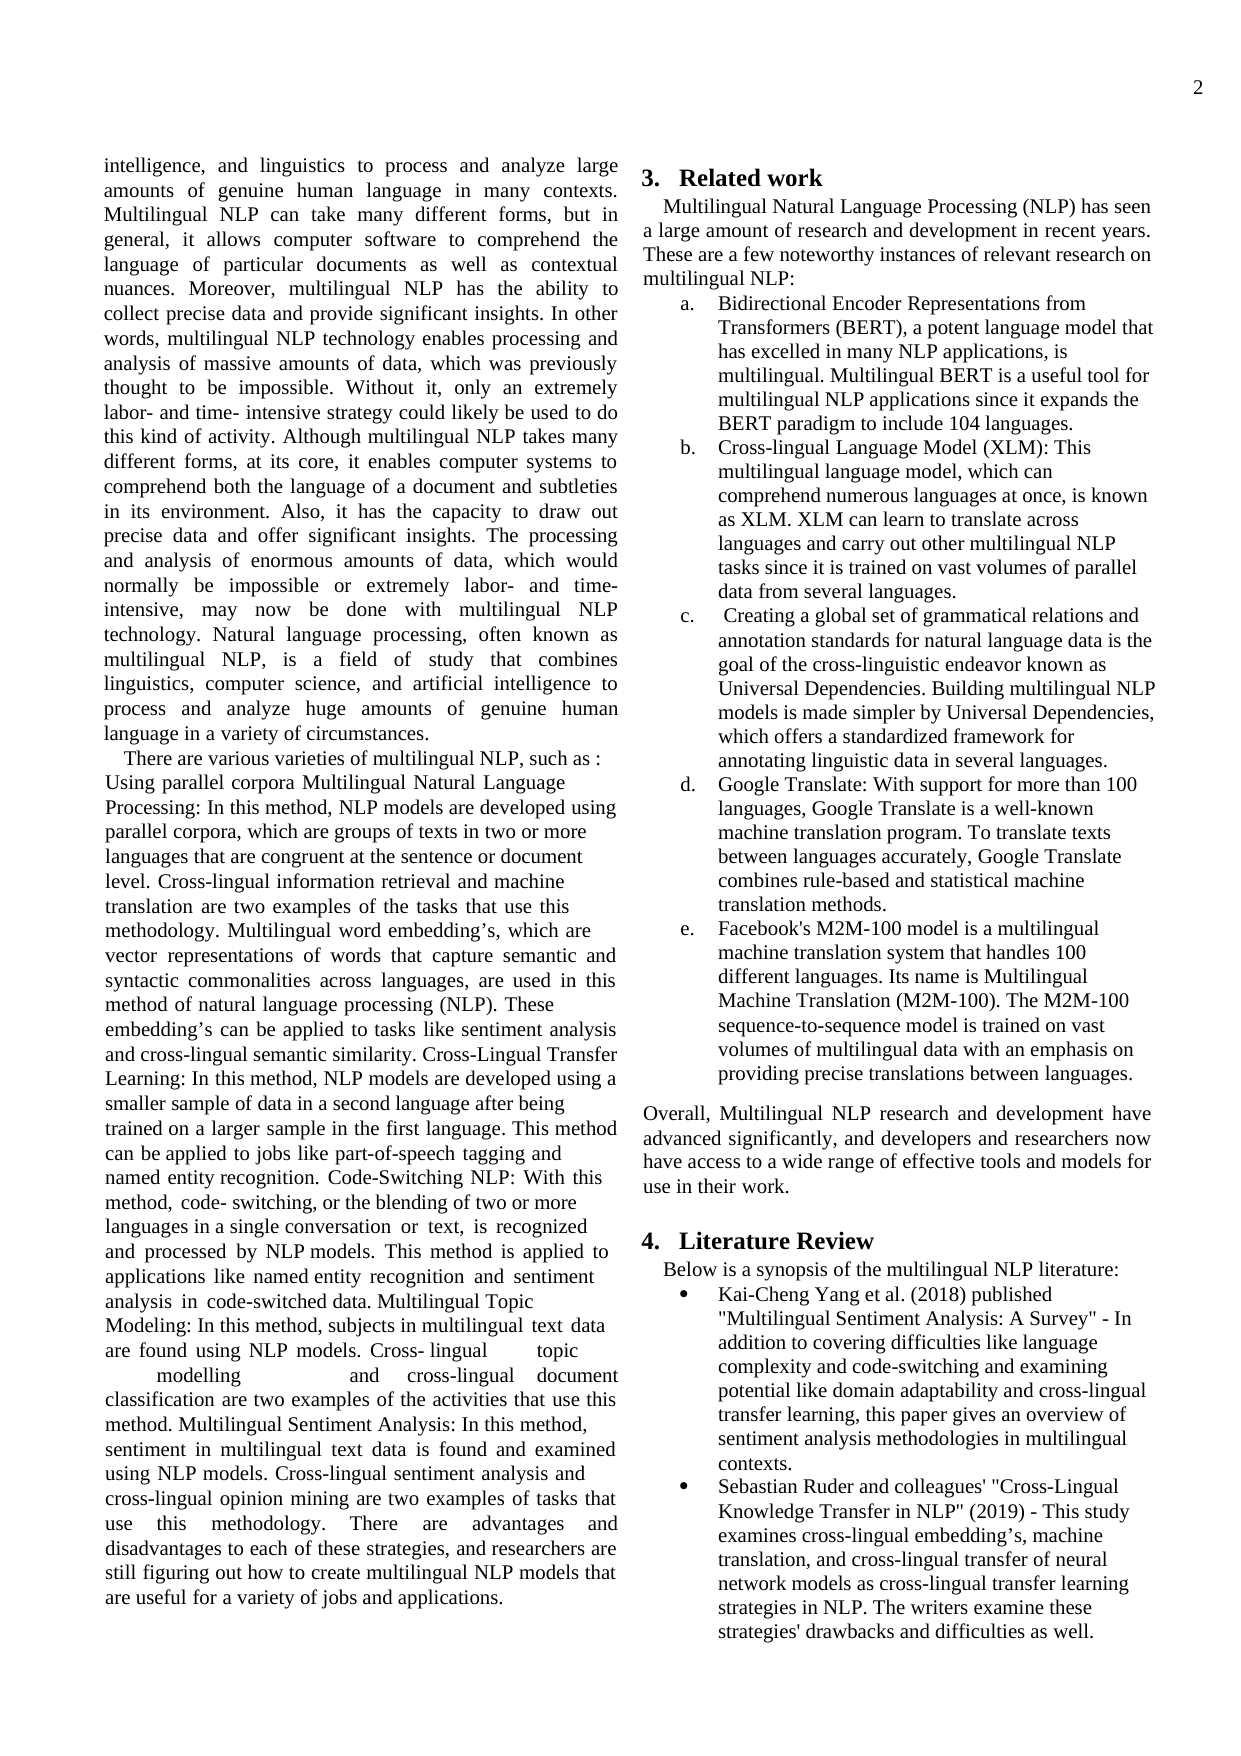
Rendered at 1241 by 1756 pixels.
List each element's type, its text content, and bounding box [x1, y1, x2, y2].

list Google Translate: With support for more than 100 languages, Google Translate is a well-known machine translation program. To translate texts between languages accurately, Google Translate combines rule-based and statistical machine translation methods. [680, 772, 1138, 916]
list Facebook's M2M-100 model is a multilingual machine translation system that handles 100 different languages. Its name is Multilingual Machine Translation (M2M-100). The M2M-100 sequence-to-sequence model is trained on vast volumes of multilingual data with an emphasis on providing precise translations between languages. [680, 916, 1134, 1085]
list Kai-Cheng Yang et al. (2018) published "Multilingual Sentiment Analysis: A Survey" - In addition to covering difficulties like language complexity and code-switching and examining potential like domain adaptability and cross-lingual transfer learning, this paper gives an overview of sentiment analysis methodologies in multilingual contexts. [680, 1282, 1148, 1474]
list Bidirectional Encoder Representations from Transformers (BERT), a potent language model that has excelled in many NLP applications, is multilingual. Multilingual BERT is a useful tool for multilingual NLP applications since it expands the BERT paradigm to include 104 languages. [680, 291, 1155, 435]
subtitle Related work [641, 163, 1167, 191]
subtitle Literature Review [641, 1226, 1167, 1255]
text Multilingual Natural Language Processing (NLP) has seen a large amount of research and development in recent years. These are a few noteworthy instances of relevant research on multilingual NLP: [643, 194, 1152, 290]
list Sebastian Ruder and colleagues' "Cross-Lingual Knowledge Transfer in NLP" (2019) - This study examines cross-lingual embedding’s, machine translation, and cross-lingual transfer of neural network models as cross-lingual transfer learning strategies in NLP. The writers examine these strategies' drawbacks and difficulties as well. [680, 1474, 1131, 1643]
text intelligence, and linguistics to process and analyze large amounts of genuine human language in many contexts. Multilingual NLP can take many different forms, but in general, it allows computer software to comprehend the language of particular documents as well as contextual nuances. Moreover, multilingual NLP has the ability to collect precise data and provide significant insights. In other words, multilingual NLP technology enables processing and analysis of massive amounts of data, which was previously thought to be impossible. Without it, only an extremely labor- and time- intensive strategy could likely be used to do this kind of activity. Although multilingual NLP takes many different forms, at its core, it enables computer systems to comprehend both the language of a document and subtleties in its environment. Also, it has the capacity to draw out precise data and offer significant insights. The processing and analysis of enormous amounts of data, which would normally be impossible or extremely labor- and time-intensive, may now be done with multilingual NLP technology. Natural language processing, often known as multilingual NLP, is a field of study that combines linguistics, computer science, and artificial intelligence to process and analyze huge amounts of genuine human language in a variety of circumstances. [103, 153, 618, 745]
text Below is a synopsis of the multilingual NLP literature: [663, 1257, 1167, 1281]
text Overall, Multilingual NLP research and development have advanced significantly, and developers and researchers now have access to a wide range of effective tools and models for use in their work. [643, 1101, 1152, 1198]
list Cross-lingual Language Model (XLM): This multilingual language model, which can comprehend numerous languages at once, is known as XLM. XLM can learn to translate across languages and carry out other multilingual NLP tasks since it is trained on vast volumes of parallel data from several languages. [680, 435, 1148, 603]
list Creating a global set of grammatical relations and annotation standards for natural language data is the goal of the cross-linguistic endeavor known as Universal Dependencies. Building multilingual NLP models is made simpler by Universal Dependencies, which offers a standardized framework for annotating linguistic data in several languages. [680, 603, 1157, 772]
text There are various varieties of multilingual NLP, such as : Using parallel corpora Multilingual Natural Language Processing: In this method, NLP models are developed using parallel corpora, which are groups of texts in two or more languages that are congruent at the sentence or document level. Cross-lingual information retrieval and machine translation are two examples of the tasks that use this methodology. Multilingual word embedding’s, which are vector representations of words that capture semantic and syntactic commonalities across languages, are used in this method of natural language processing (NLP). These embedding’s can be applied to tasks like sentiment analysis and cross-lingual semantic similarity. Cross-Lingual Transfer Learning: In this method, NLP models are developed using a smaller sample of data in a second language after being trained on a larger sample in the first language. This method can be applied to jobs like part-of-speech tagging and named entity recognition. Code-Switching NLP: With this method, code- switching, or the blending of two or more languages in a single conversation or text, is recognized and processed by NLP models. This method is applied to applications like named entity recognition and sentiment analysis in code-switched data. Multilingual Topic Modeling: In this method, subjects in multilingual text data are found using NLP models. Cross- lingual topic modelling and cross-lingual document classification are two examples of the activities that use this method. Multilingual Sentiment Analysis: In this method, sentiment in multilingual text data is found and examined using NLP models. Cross-lingual sentiment analysis and cross-lingual opinion mining are two examples of tasks that use this methodology. There are advantages and disadvantages to each of these strategies, and researchers are still figuring out how to create multilingual NLP models that are useful for a variety of jobs and applications. [105, 745, 619, 1609]
